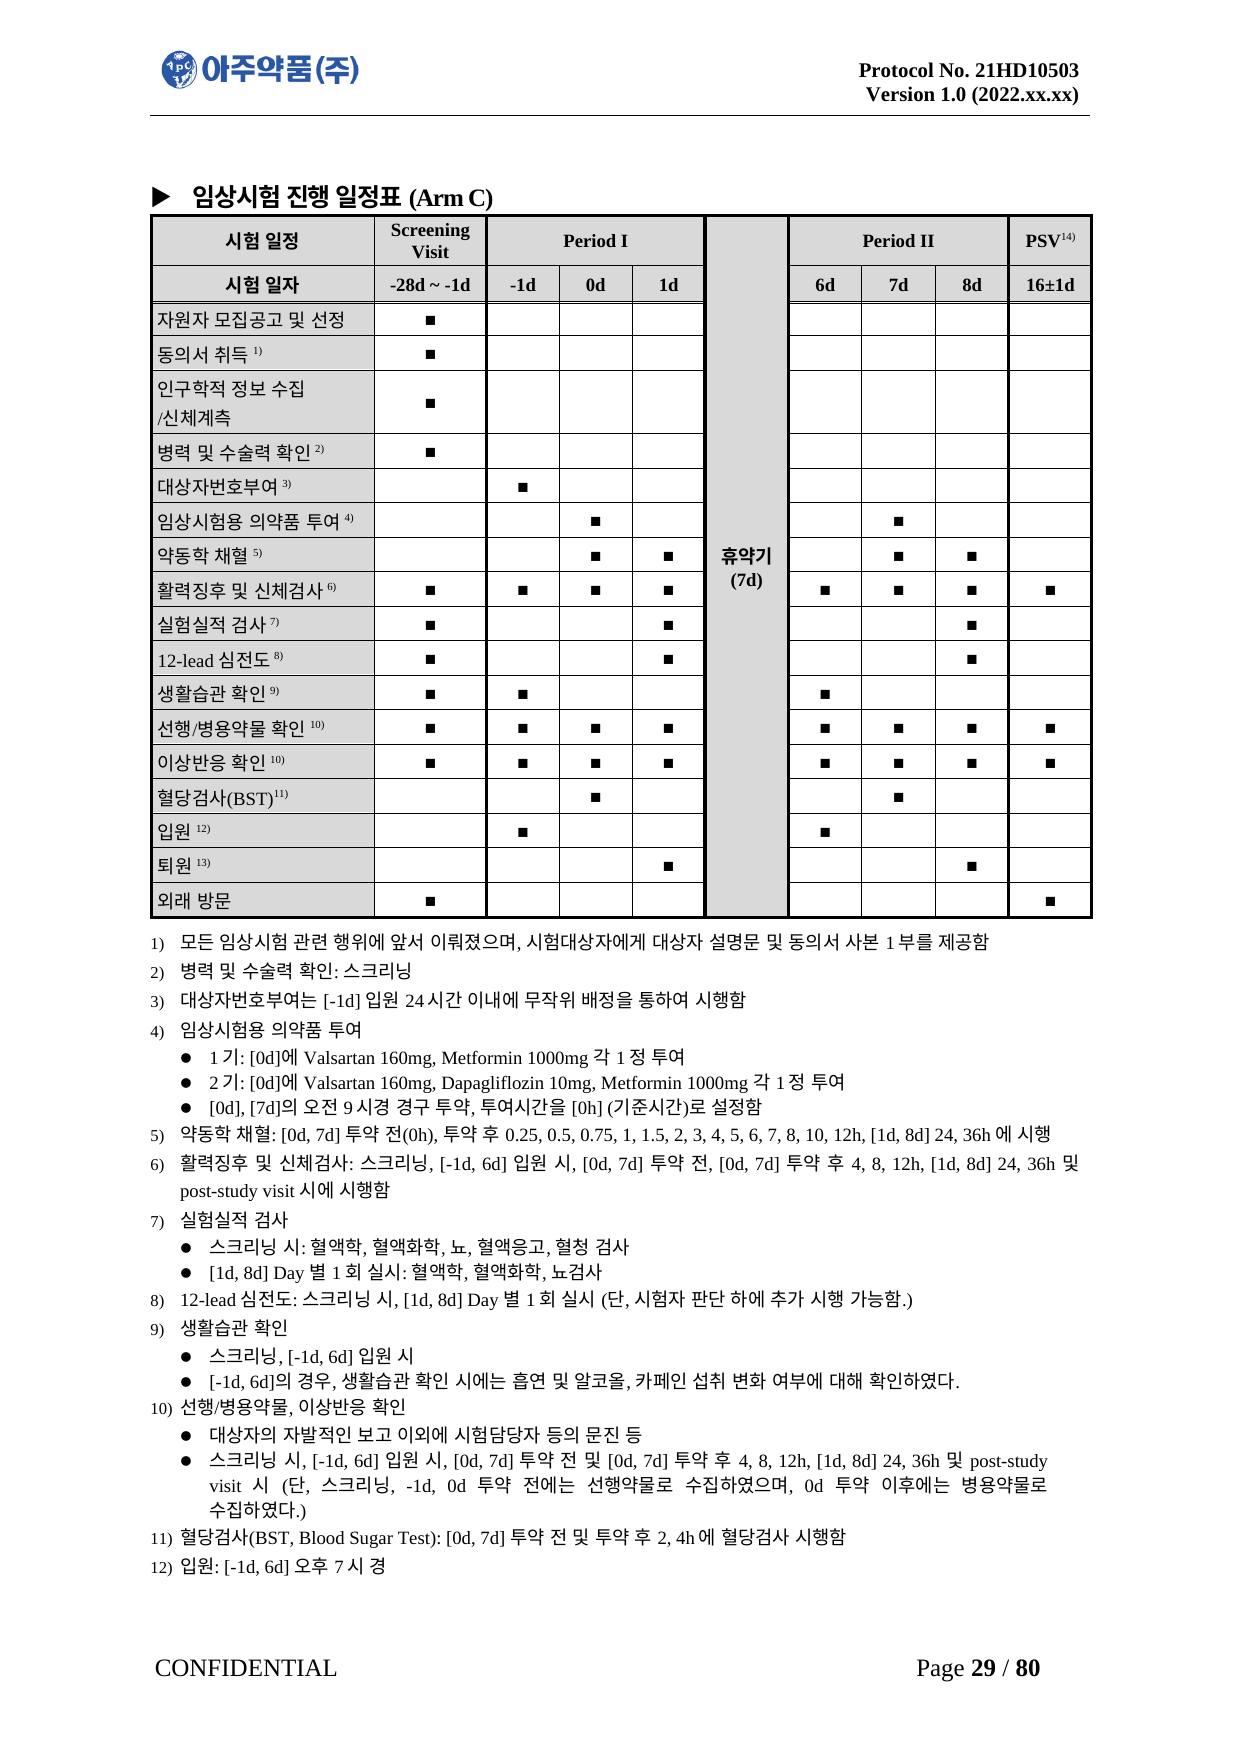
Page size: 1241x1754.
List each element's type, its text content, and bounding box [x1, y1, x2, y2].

table_cell [560, 641, 632, 674]
table_cell ■ [862, 503, 935, 537]
table_cell 임상시험용 의약품 투여4) [153, 503, 374, 537]
table_cell [560, 883, 632, 916]
table_cell ■ [633, 572, 703, 606]
table_cell -28d ~ -1d [375, 266, 485, 301]
list 스크리닝 시, [-1d, 6d] 입원 시, [0d, 7d] 투약 전 및 [0d, 7d] 투약 후 4, 8, 12h, [1d, 8d] 24, 36h 및 post-study visit 시 (단, 스크리닝, -1d, 0d 투약 전에는 선행약물로 수집하였으며, 0d 투약 이후에는 병용약물로 수집하였다.) [179, 1447, 1048, 1522]
table_cell [488, 848, 559, 881]
list 혈당검사(BST, Blood Sugar Test): [0d, 7d] 투약 전 및 투약 후 2, 4h에 혈당검사 시행함 [150, 1522, 1080, 1549]
list 약동학 채혈: [0d, 7d] 투약 전(0h), 투약 후 0.25, 0.5, 0.75, 1, 1.5, 2, 3, 4, 5, 6, 7, 8, 10, 12h, [1d, 8d] 24, 36h에 시행 [150, 1119, 1080, 1147]
table_cell ■ [1010, 710, 1090, 743]
table_cell [1010, 434, 1090, 468]
table_cell [633, 371, 703, 433]
table_cell [1010, 848, 1090, 881]
table_cell [633, 503, 703, 537]
table_cell ■ [560, 538, 632, 571]
table_cell [488, 336, 559, 369]
table_cell [936, 469, 1007, 502]
table_cell [862, 371, 935, 433]
title 임상시험 진행 일정표 (Arm C) [150, 177, 1090, 213]
table_cell [862, 469, 935, 502]
table_cell [1010, 336, 1090, 369]
table_cell ■ [633, 538, 703, 571]
table_cell ■ [936, 641, 1007, 674]
table_cell ■ [488, 710, 559, 743]
table_cell [633, 469, 703, 502]
table_cell [1010, 538, 1090, 571]
table_cell ■ [375, 336, 485, 369]
table_cell ■ [375, 607, 485, 640]
table_cell [375, 814, 485, 847]
table_cell [936, 434, 1007, 468]
table_cell [560, 304, 632, 335]
list 스크리닝, [-1d, 6d] 입원 시 [179, 1343, 1048, 1368]
list [1d, 8d] Day 별 1회 실시: 혈액학, 혈액화학, 뇨검사 [179, 1259, 1048, 1284]
table_cell ■ [862, 710, 935, 743]
table_cell 입원12) [153, 814, 374, 847]
table_cell [488, 304, 559, 335]
table_cell [862, 434, 935, 468]
table_cell -1d [488, 266, 559, 301]
table_cell [633, 814, 703, 847]
table_cell ■ [1010, 745, 1090, 778]
table_cell 실험실적 검사7) [153, 607, 374, 640]
table_cell [488, 371, 559, 433]
table_cell [862, 607, 935, 640]
table_cell 1d [633, 266, 703, 301]
table_cell 8d [936, 266, 1007, 301]
table_cell ■ [560, 503, 632, 537]
table_cell 외래 방문 [153, 883, 374, 916]
table_cell [862, 676, 935, 709]
table_cell [790, 883, 861, 916]
table_cell [862, 336, 935, 369]
table_cell ■ [790, 572, 861, 606]
table_cell ■ [375, 745, 485, 778]
table_cell [790, 469, 861, 502]
table_cell [936, 676, 1007, 709]
table_cell [488, 538, 559, 571]
list 병력 및 수술력 확인: 스크리닝 [150, 957, 1080, 984]
table_cell ■ [633, 607, 703, 640]
table_cell ■ [488, 572, 559, 606]
list 대상자의 자발적인 보고 이외에 시험담당자 등의 문진 등 [179, 1422, 1048, 1447]
table_cell ■ [633, 745, 703, 778]
table_cell 이상반응 확인10) [153, 745, 374, 778]
table_cell [862, 883, 935, 916]
table_cell [862, 641, 935, 674]
table_cell ■ [936, 607, 1007, 640]
table_cell ■ [862, 745, 935, 778]
table_cell ■ [1010, 883, 1090, 916]
table_cell [488, 779, 559, 812]
table_cell [790, 336, 861, 369]
table_cell [1010, 641, 1090, 674]
table_cell [375, 503, 485, 537]
table_cell ■ [862, 779, 935, 812]
table_cell ■ [862, 538, 935, 571]
table_cell [633, 883, 703, 916]
table_cell ■ [936, 745, 1007, 778]
table_cell 6d [790, 266, 861, 301]
table_cell [488, 641, 559, 674]
table_cell [790, 434, 861, 468]
table_cell [560, 469, 632, 502]
table_cell [790, 538, 861, 571]
table_cell [936, 779, 1007, 812]
list [0d], [7d]의 오전 9시경 경구 투약, 투여시간을 [0h] (기준시간)로 설정함 [179, 1094, 1048, 1119]
table_cell ■ [560, 779, 632, 812]
table_header PSV14) [1010, 217, 1090, 265]
table_cell [375, 469, 485, 502]
table_cell ■ [488, 676, 559, 709]
table_cell 12-lead 심전도8) [153, 641, 374, 674]
table_cell 퇴원13) [153, 848, 374, 881]
list 생활습관 확인 [150, 1314, 1080, 1341]
list [-1d, 6d]의 경우, 생활습관 확인 시에는 흡연 및 알코올, 카페인 섭취 변화 여부에 대해 확인하였다. [179, 1368, 1048, 1393]
table_cell ■ [375, 304, 485, 335]
picture [151, 41, 370, 98]
table_cell [633, 676, 703, 709]
list 12-lead 심전도: 스크리닝 시, [1d, 8d] Day 별 1회 실시 (단, 시험자 판단 하에 추가 시행 가능함.) [150, 1284, 1080, 1312]
table_cell [862, 848, 935, 881]
table_cell [633, 336, 703, 369]
table_cell [1010, 469, 1090, 502]
table_cell ■ [936, 572, 1007, 606]
table_cell 인구학적 정보 수집 /신체계측 [153, 371, 374, 433]
table_cell ■ [862, 572, 935, 606]
table_cell [488, 503, 559, 537]
table_cell [488, 434, 559, 468]
table_cell ■ [488, 469, 559, 502]
table_cell [1010, 304, 1090, 335]
table_cell 시험 일자 [153, 266, 374, 301]
table_cell [633, 304, 703, 335]
table_cell [488, 607, 559, 640]
table_cell ■ [1010, 572, 1090, 606]
list 입원: [-1d, 6d] 오후 7시 경 [150, 1552, 1080, 1579]
table_cell [790, 848, 861, 881]
table_cell ■ [633, 641, 703, 674]
table_header 휴약기 (7d) [707, 217, 787, 916]
list 2기: [0d]에 Valsartan 160mg, Dapagliflozin 10mg, Metformin 1000mg 각 1정 투여 [179, 1069, 1048, 1094]
table_cell [862, 814, 935, 847]
table_cell 병력 및 수술력 확인2) [153, 434, 374, 468]
table_cell 활력징후 및 신체검사6) [153, 572, 374, 606]
table_cell [560, 336, 632, 369]
table_cell 7d [862, 266, 935, 301]
table_cell [936, 814, 1007, 847]
table_cell 약동학 채혈5) [153, 538, 374, 571]
list 대상자번호부여는 [-1d] 입원 24시간 이내에 무작위 배정을 통하여 시행함 [150, 986, 1080, 1013]
table_cell [936, 503, 1007, 537]
table_cell ■ [375, 676, 485, 709]
table_cell [633, 434, 703, 468]
table_cell [1010, 607, 1090, 640]
table_cell [790, 607, 861, 640]
table_cell [790, 503, 861, 537]
table_cell 동의서 취득1) [153, 336, 374, 369]
list 1기: [0d]에 Valsartan 160mg, Metformin 1000mg 각 1정 투여 [179, 1044, 1048, 1069]
table_cell [862, 304, 935, 335]
table_cell ■ [790, 745, 861, 778]
table_cell ■ [936, 538, 1007, 571]
table_header 시험 일정 [153, 217, 374, 265]
table_cell ■ [375, 883, 485, 916]
table_cell ■ [488, 814, 559, 847]
table_cell [936, 336, 1007, 369]
table_cell ■ [375, 371, 485, 433]
table_cell 16±1d [1010, 266, 1090, 301]
table_cell 자원자 모집공고 및 선정 [153, 304, 374, 335]
table_cell 생활습관 확인9) [153, 676, 374, 709]
table_cell [790, 304, 861, 335]
table_cell [790, 371, 861, 433]
table_header Period II [790, 217, 1007, 265]
table_cell [375, 538, 485, 571]
table_cell ■ [375, 434, 485, 468]
table_cell [790, 641, 861, 674]
table_cell ■ [790, 710, 861, 743]
table_cell 대상자번호부여3) [153, 469, 374, 502]
table_cell [375, 848, 485, 881]
list 모든 임상시험 관련 행위에 앞서 이뤄졌으며, 시험대상자에게 대상자 설명문 및 동의서 사본 1부를 제공함 [150, 927, 1080, 954]
table_header Period I [488, 217, 703, 265]
table_cell [633, 779, 703, 812]
list 선행/병용약물, 이상반응 확인 [150, 1393, 1080, 1420]
table_cell [936, 304, 1007, 335]
table_cell [936, 371, 1007, 433]
table_cell ■ [375, 641, 485, 674]
table_cell [488, 883, 559, 916]
table_cell [560, 434, 632, 468]
table_cell [936, 883, 1007, 916]
list 활력징후 및 신체검사: 스크리닝, [-1d, 6d] 입원 시, [0d, 7d] 투약 전, [0d, 7d] 투약 후 4, 8, 12h, [1d, 8d] 24, 36h 및 post-study visit 시에 시행함 [150, 1149, 1080, 1203]
table_cell ■ [790, 676, 861, 709]
table_cell [560, 848, 632, 881]
table_cell ■ [633, 710, 703, 743]
table_cell 혈당검사(BST)11) [153, 779, 374, 812]
table_cell [560, 814, 632, 847]
table_cell [1010, 503, 1090, 537]
list 스크리닝 시: 혈액학, 혈액화학, 뇨, 혈액응고, 혈청 검사 [179, 1234, 1048, 1259]
table_cell 0d [560, 266, 632, 301]
table_cell [560, 607, 632, 640]
table_cell ■ [375, 572, 485, 606]
table_cell [1010, 779, 1090, 812]
list 실험실적 검사 [150, 1205, 1080, 1232]
table_cell ■ [936, 710, 1007, 743]
table_cell [1010, 814, 1090, 847]
table_cell ■ [560, 710, 632, 743]
table_cell ■ [560, 572, 632, 606]
table_header Screening Visit [375, 217, 485, 265]
table_cell ■ [375, 710, 485, 743]
table_cell [1010, 676, 1090, 709]
table_cell [560, 371, 632, 433]
table_cell ■ [633, 848, 703, 881]
table_cell [1010, 371, 1090, 433]
table_cell ■ [560, 745, 632, 778]
table_cell ■ [936, 848, 1007, 881]
table_cell [375, 779, 485, 812]
table_cell 선행/병용약물 확인10) [153, 710, 374, 743]
table_cell ■ [488, 745, 559, 778]
table_cell [560, 676, 632, 709]
table_cell [790, 779, 861, 812]
list 임상시험용 의약품 투여 [150, 1015, 1080, 1042]
table_cell ■ [790, 814, 861, 847]
